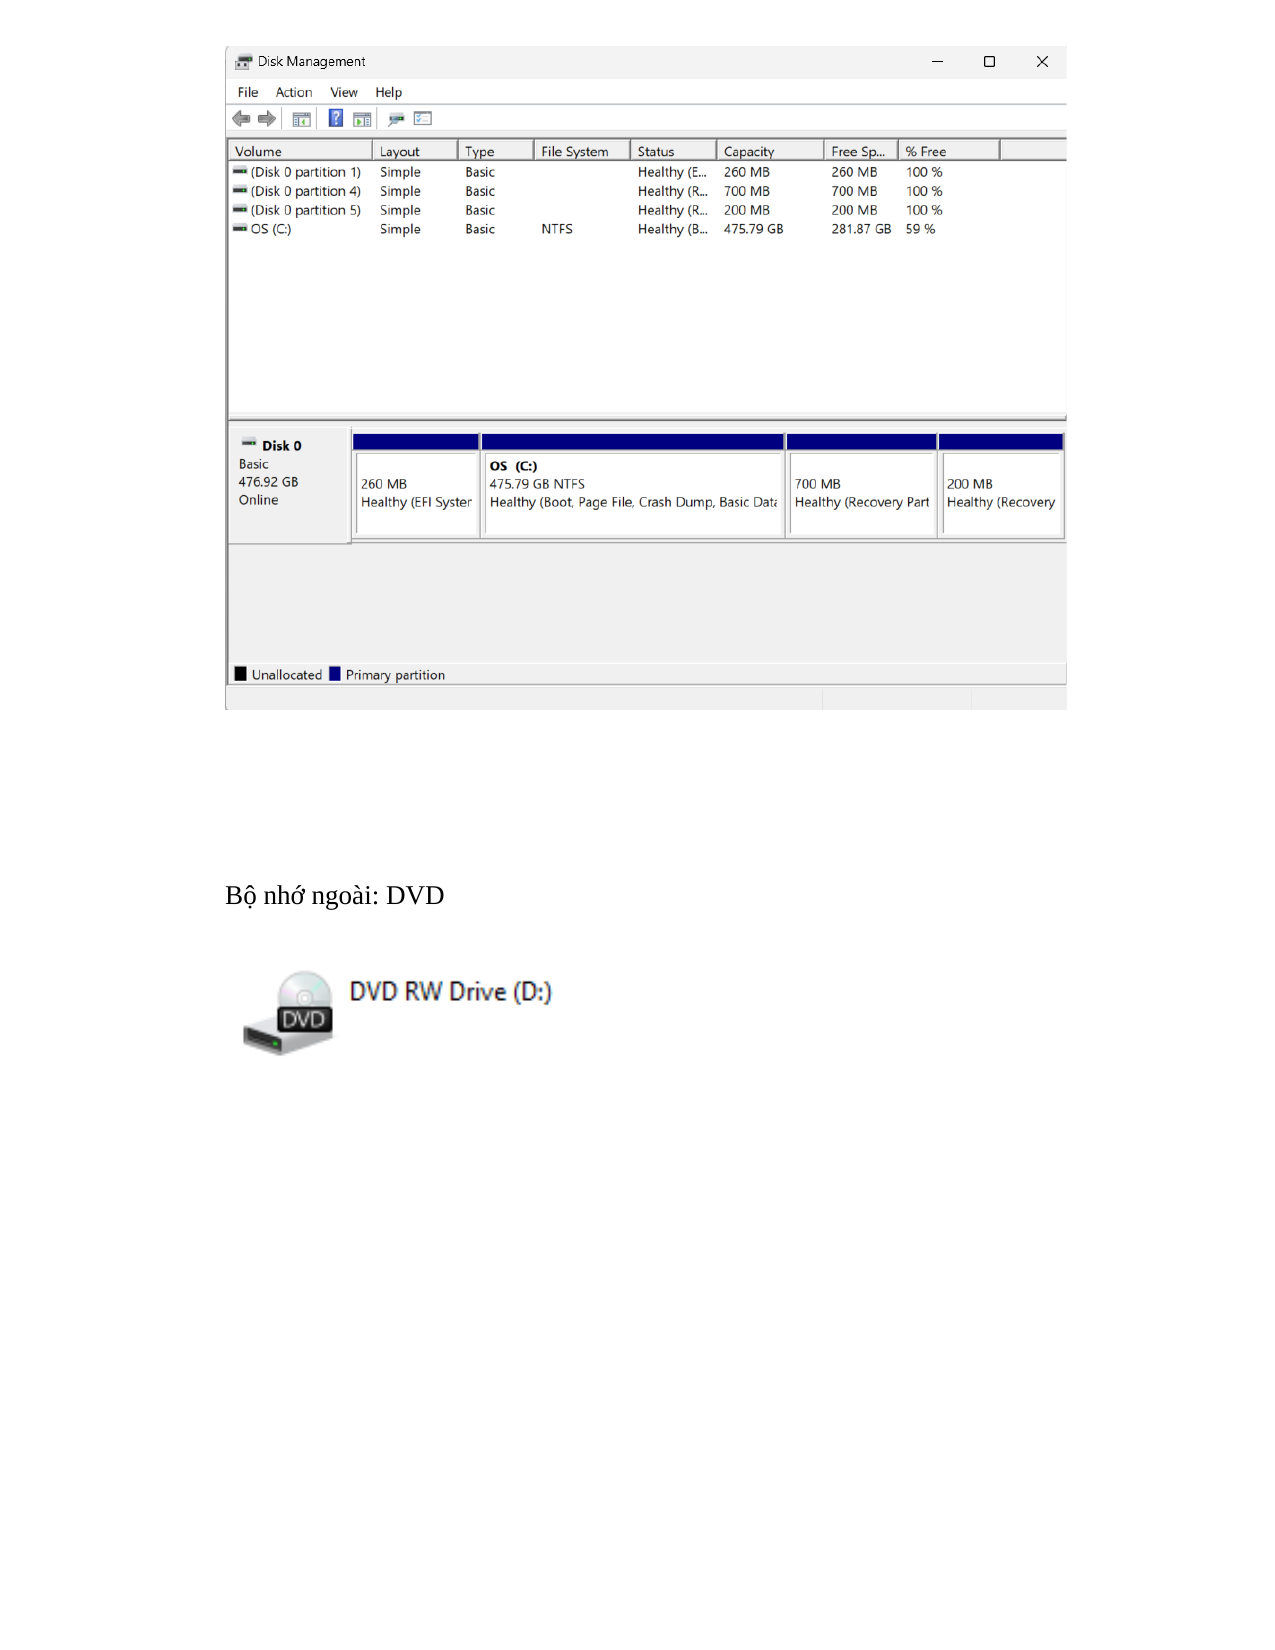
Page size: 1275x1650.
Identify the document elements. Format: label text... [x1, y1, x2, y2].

text Bộ nhớ ngoài: DVD [225, 879, 1125, 910]
picture [225, 46, 1067, 710]
picture [225, 929, 587, 1145]
